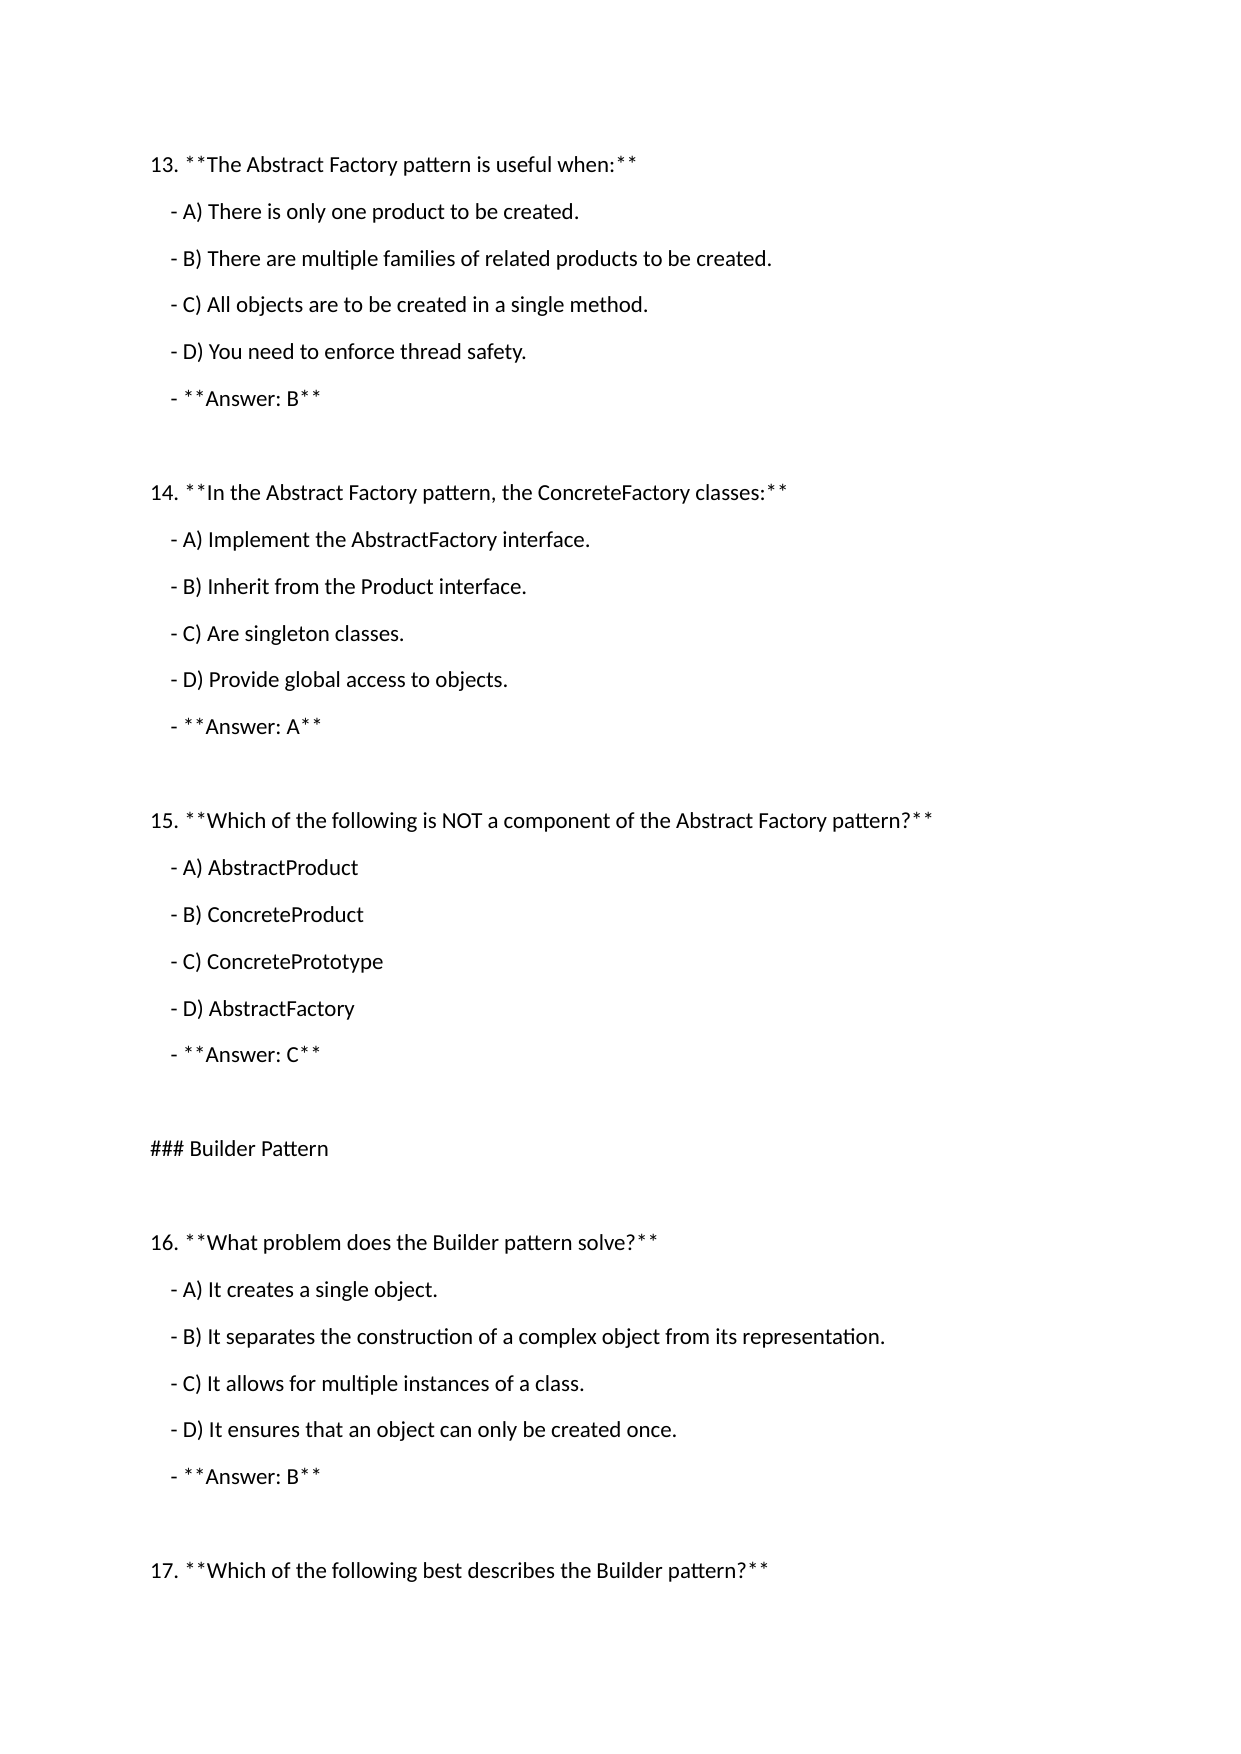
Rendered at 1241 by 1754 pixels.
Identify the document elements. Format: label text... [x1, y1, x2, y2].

text 17. **Which of the following best describes the Builder pattern?** [150, 1556, 1090, 1584]
text - C) All objects are to be created in a single method. [150, 291, 1090, 319]
text - C) ConcretePrototype [150, 947, 1090, 975]
text 14. **In the Abstract Factory pattern, the ConcreteFactory classes:** [150, 478, 1090, 506]
text - **Answer: A** [150, 712, 1090, 741]
text - A) AbstractProduct [150, 853, 1090, 881]
text - B) It separates the construction of a complex object from its representation. [150, 1322, 1090, 1350]
text - C) Are singleton classes. [150, 619, 1090, 647]
text - **Answer: B** [150, 1462, 1090, 1491]
text 13. **The Abstract Factory pattern is useful when:** [150, 150, 1090, 178]
text - D) AbstractFactory [150, 994, 1090, 1022]
text - A) Implement the AbstractFactory interface. [150, 525, 1090, 553]
text - D) Provide global access to objects. [150, 666, 1090, 694]
text 15. **Which of the following is NOT a component of the Abstract Factory pattern?** [150, 806, 1090, 834]
text - **Answer: C** [150, 1041, 1090, 1069]
text - B) ConcreteProduct [150, 900, 1090, 928]
text - C) It allows for multiple instances of a class. [150, 1369, 1090, 1397]
text - A) There is only one product to be created. [150, 197, 1090, 225]
text - B) Inherit from the Product interface. [150, 572, 1090, 600]
text - D) It ensures that an object can only be created once. [150, 1416, 1090, 1444]
text ### Builder Pattern [150, 1134, 1090, 1162]
text - A) It creates a single object. [150, 1275, 1090, 1303]
text - D) You need to enforce thread safety. [150, 337, 1090, 366]
text - B) There are multiple families of related products to be created. [150, 244, 1090, 272]
text 16. **What problem does the Builder pattern solve?** [150, 1228, 1090, 1256]
text - **Answer: B** [150, 384, 1090, 412]
